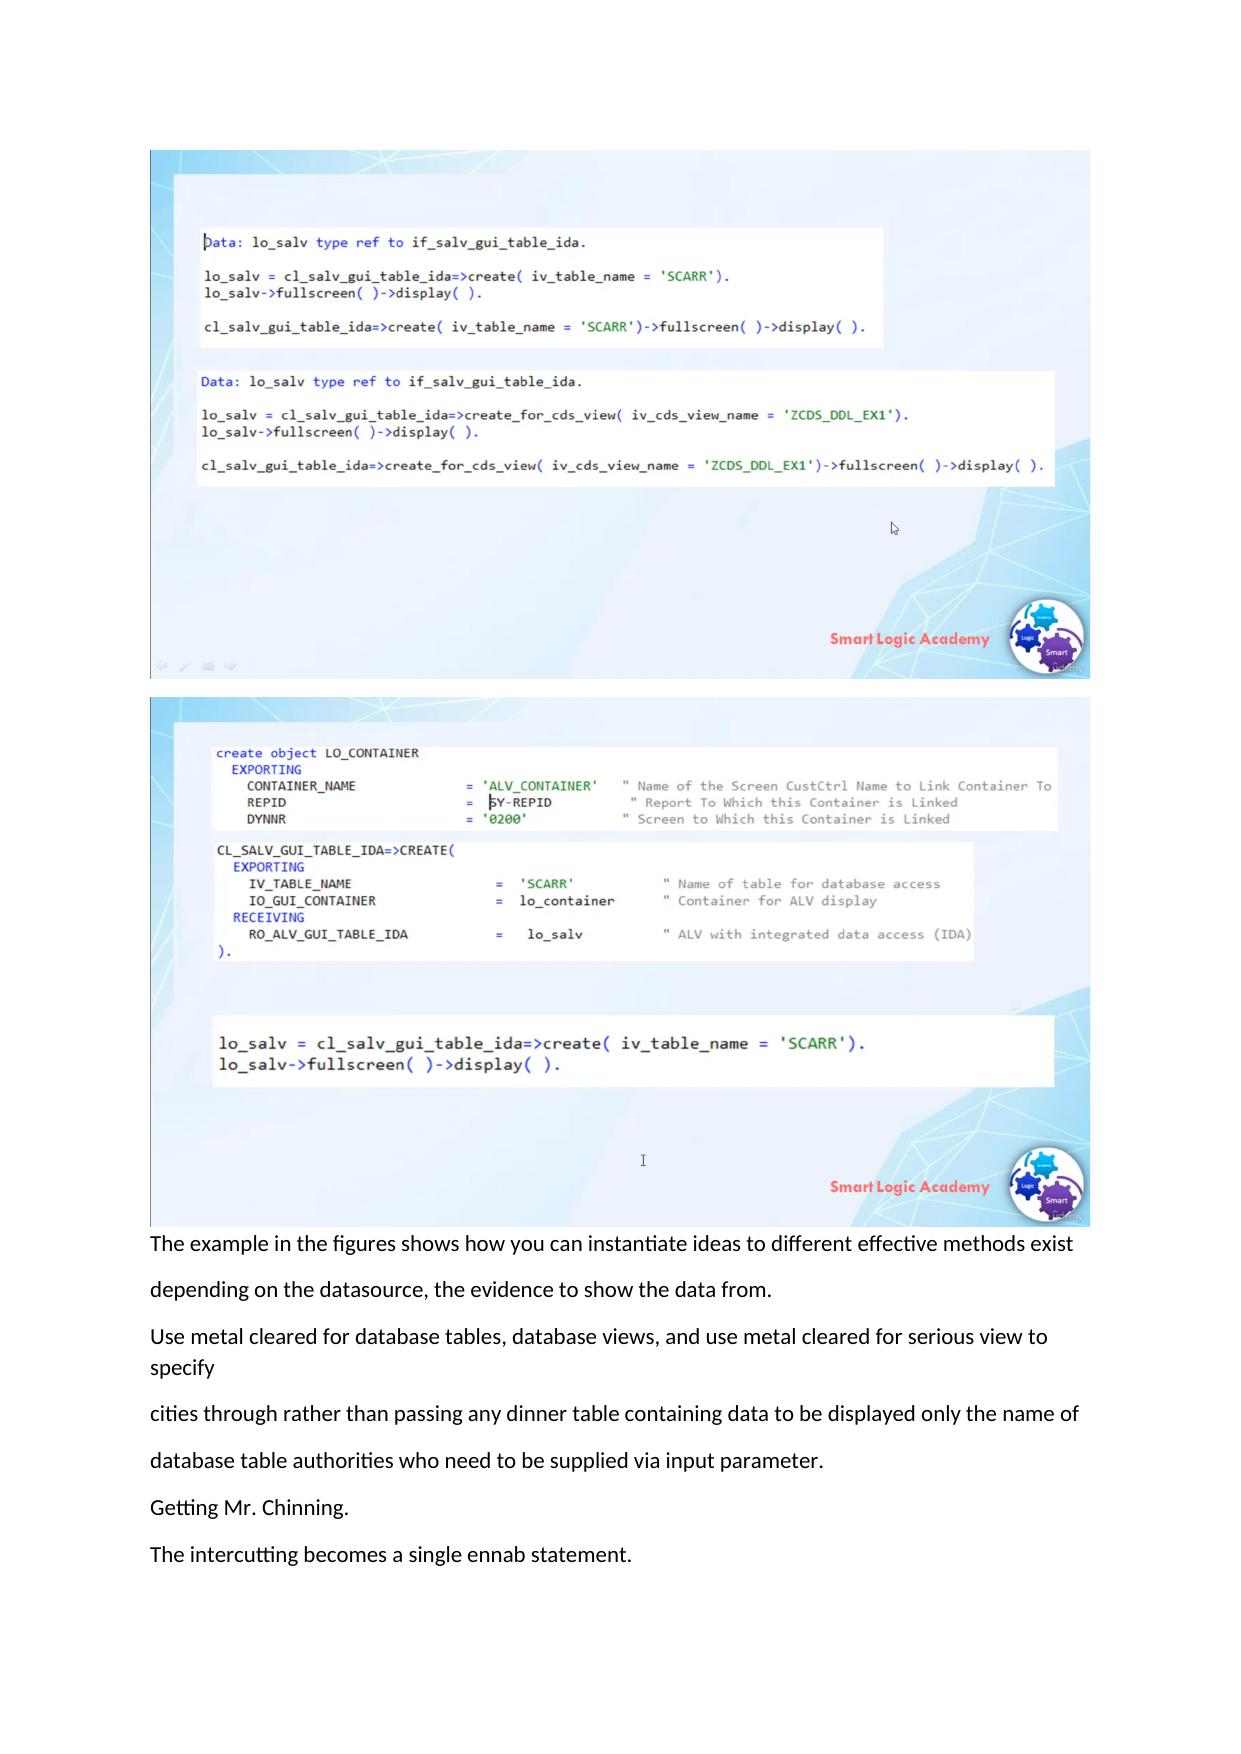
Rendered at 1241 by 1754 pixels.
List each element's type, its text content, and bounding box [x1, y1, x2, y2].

text cities through rather than passing any dinner table containing data to be displayed only the name of [150, 1399, 1090, 1428]
text depending on the datasource, the evidence to show the data from. [150, 1276, 1090, 1304]
text The intercutting becomes a single ennab statement. [150, 1540, 1090, 1568]
text database table authorities who need to be supplied via input parameter. [150, 1446, 1090, 1474]
text Use metal cleared for database tables, database views, and use metal cleared for serious view to specify [150, 1322, 1090, 1381]
picture [150, 150, 1091, 679]
picture [150, 697, 1091, 1227]
text Getting Mr. Chinning. [150, 1493, 1090, 1521]
text The example in the figures shows how you can instantiate ideas to different effective methods exist [150, 1227, 1090, 1257]
